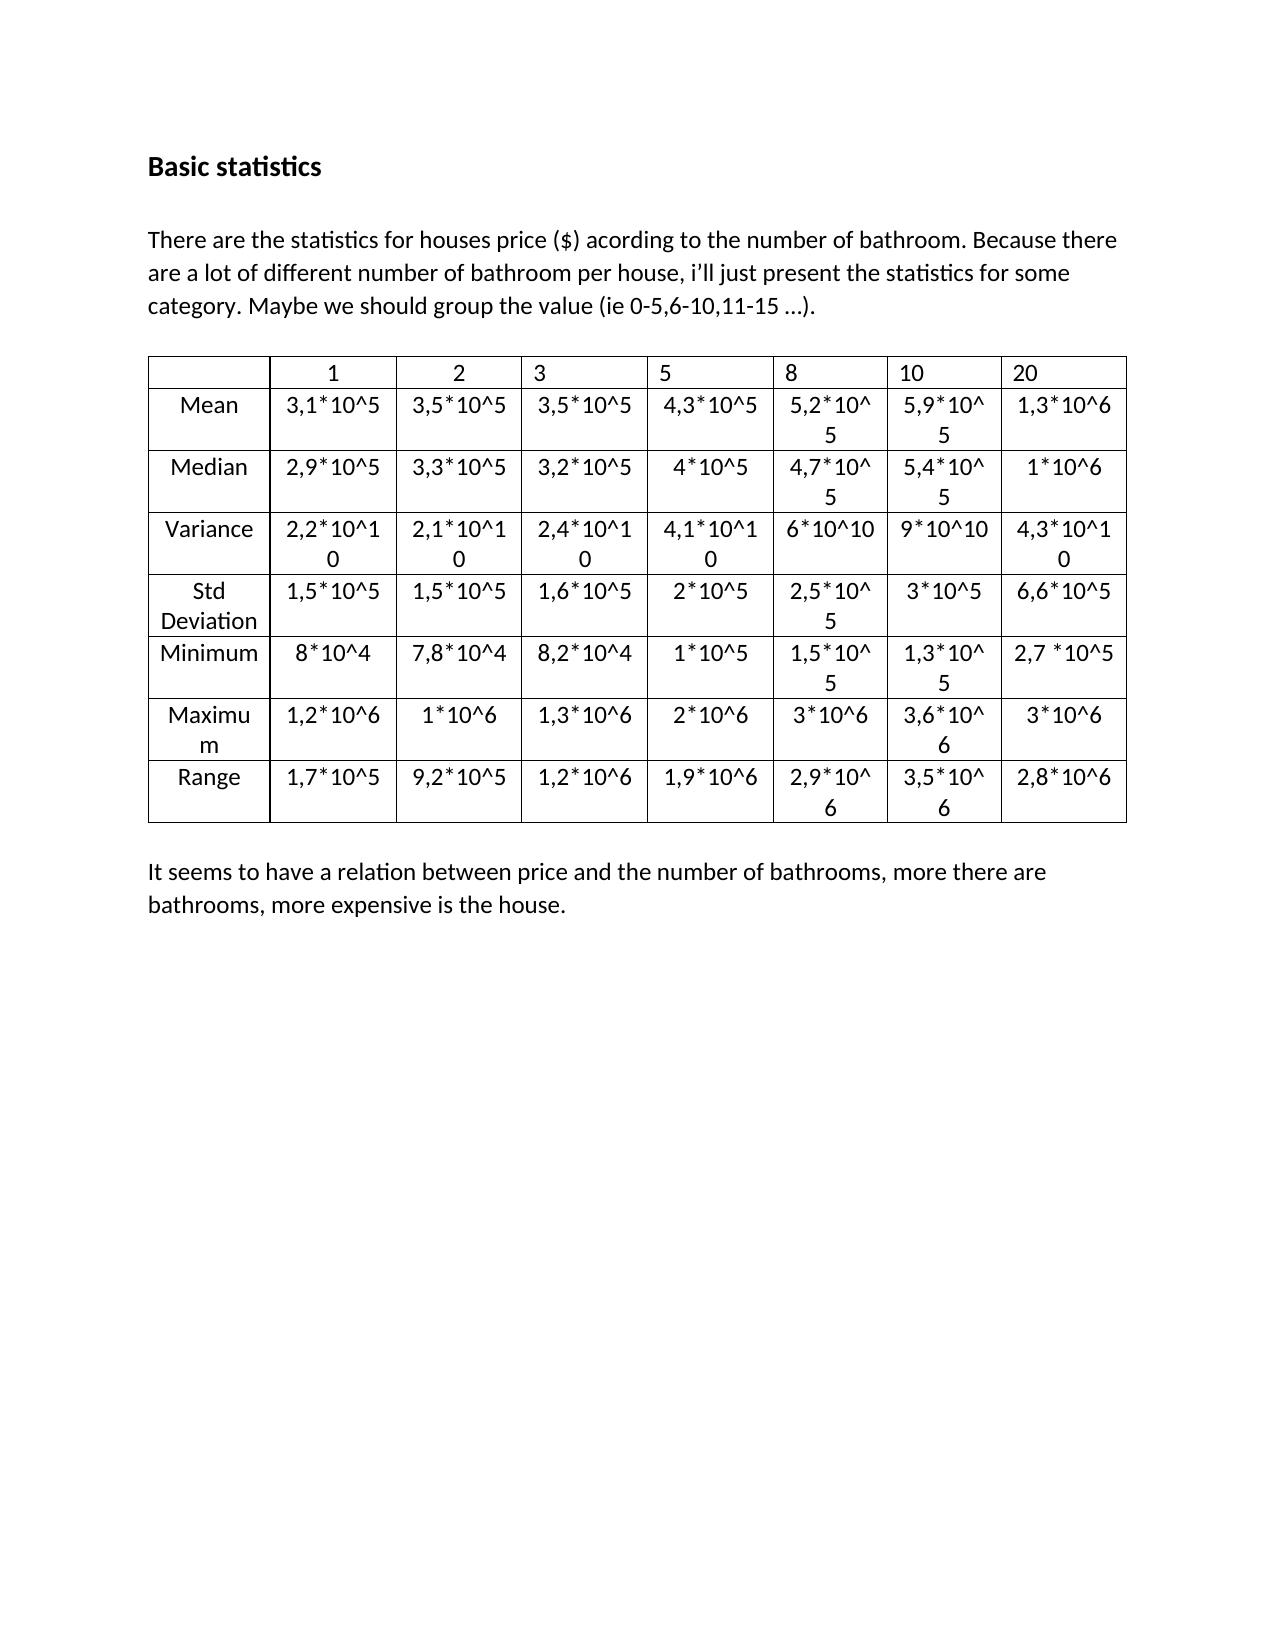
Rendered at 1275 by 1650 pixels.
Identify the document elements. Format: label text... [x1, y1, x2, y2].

table_cell 6,6*10^5 [1002, 575, 1126, 636]
table_cell 8*10^4 [271, 637, 396, 698]
table_cell 1*10^6 [1002, 451, 1126, 512]
table_cell 5,2*10^5 [774, 389, 887, 450]
table_cell 1,5*10^5 [774, 637, 887, 698]
table_cell 1,3*10^6 [1002, 389, 1126, 450]
text It seems to have a relation between price and the number of bathrooms, more there are bathrooms, more expensive is the house. [148, 856, 1127, 920]
table_cell 3,5*10^5 [522, 389, 647, 450]
table_cell 1,3*10^6 [522, 699, 647, 760]
table_cell 3,5*10^6 [888, 761, 1001, 822]
table_cell Minimum [149, 637, 269, 698]
table_cell 1*10^5 [648, 637, 773, 698]
table_cell 3*10^6 [1002, 699, 1126, 760]
table_cell 4,3*10^5 [648, 389, 773, 450]
table_cell 1,6*10^5 [522, 575, 647, 636]
table_cell 8,2*10^4 [522, 637, 647, 698]
table_cell 6*10^10 [774, 513, 887, 574]
table_cell 3*10^6 [774, 699, 887, 760]
table_header 5 [648, 357, 773, 388]
table_cell 3,3*10^5 [397, 451, 521, 512]
table_header 20 [1002, 357, 1126, 388]
table_cell 4,1*10^10 [648, 513, 773, 574]
table_cell 2,2*10^10 [271, 513, 396, 574]
table_cell 2,5*10^5 [774, 575, 887, 636]
table_cell 1,2*10^6 [522, 761, 647, 822]
table_cell 2,4*10^10 [522, 513, 647, 574]
table_cell 2,1*10^10 [397, 513, 521, 574]
table_header 1 [271, 357, 396, 388]
table_cell Mean [149, 389, 269, 450]
table_cell 3,5*10^5 [397, 389, 521, 450]
table_cell 4*10^5 [648, 451, 773, 512]
text There are the statistics for houses price ($) acording to the number of bathroom. Because there are a lot of different number of bathroom per house, i’ll just present the statistics for some category. Maybe we should group the value (ie 0-5,6-10,11-15 …). [148, 224, 1127, 321]
table_cell Variance [149, 513, 269, 574]
table_cell Maximum [149, 699, 269, 760]
table_cell 1,9*10^6 [648, 761, 773, 822]
table_cell 1*10^6 [397, 699, 521, 760]
table_cell Median [149, 451, 269, 512]
table_cell 3,6*10^6 [888, 699, 1001, 760]
table_cell 1,5*10^5 [271, 575, 396, 636]
table_cell Range [149, 761, 269, 822]
table_cell 2,9*10^5 [271, 451, 396, 512]
table_header 10 [888, 357, 1001, 388]
table_header 3 [522, 357, 647, 388]
text Basic statistics [148, 148, 1127, 183]
table_cell 5,4*10^5 [888, 451, 1001, 512]
table_cell 4,7*10^5 [774, 451, 887, 512]
table_header 8 [774, 357, 887, 388]
table_cell 2,9*10^6 [774, 761, 887, 822]
table_cell 9*10^10 [888, 513, 1001, 574]
table_cell 2*10^5 [648, 575, 773, 636]
table_cell 3,2*10^5 [522, 451, 647, 512]
table_cell 2*10^6 [648, 699, 773, 760]
table_cell 5,9*10^5 [888, 389, 1001, 450]
table_cell 9,2*10^5 [397, 761, 521, 822]
table_cell 1,3*10^5 [888, 637, 1001, 698]
table_cell 1,7*10^5 [271, 761, 396, 822]
table_cell 3,1*10^5 [271, 389, 396, 450]
table_cell 1,5*10^5 [397, 575, 521, 636]
table_header [149, 357, 269, 388]
table_header 2 [397, 357, 521, 388]
table_cell 7,8*10^4 [397, 637, 521, 698]
table_cell 2,7 *10^5 [1002, 637, 1126, 698]
table_cell 3*10^5 [888, 575, 1001, 636]
table_cell Std Deviation [149, 575, 269, 636]
table_cell 2,8*10^6 [1002, 761, 1126, 822]
table_cell 1,2*10^6 [271, 699, 396, 760]
table_cell 4,3*10^10 [1002, 513, 1126, 574]
